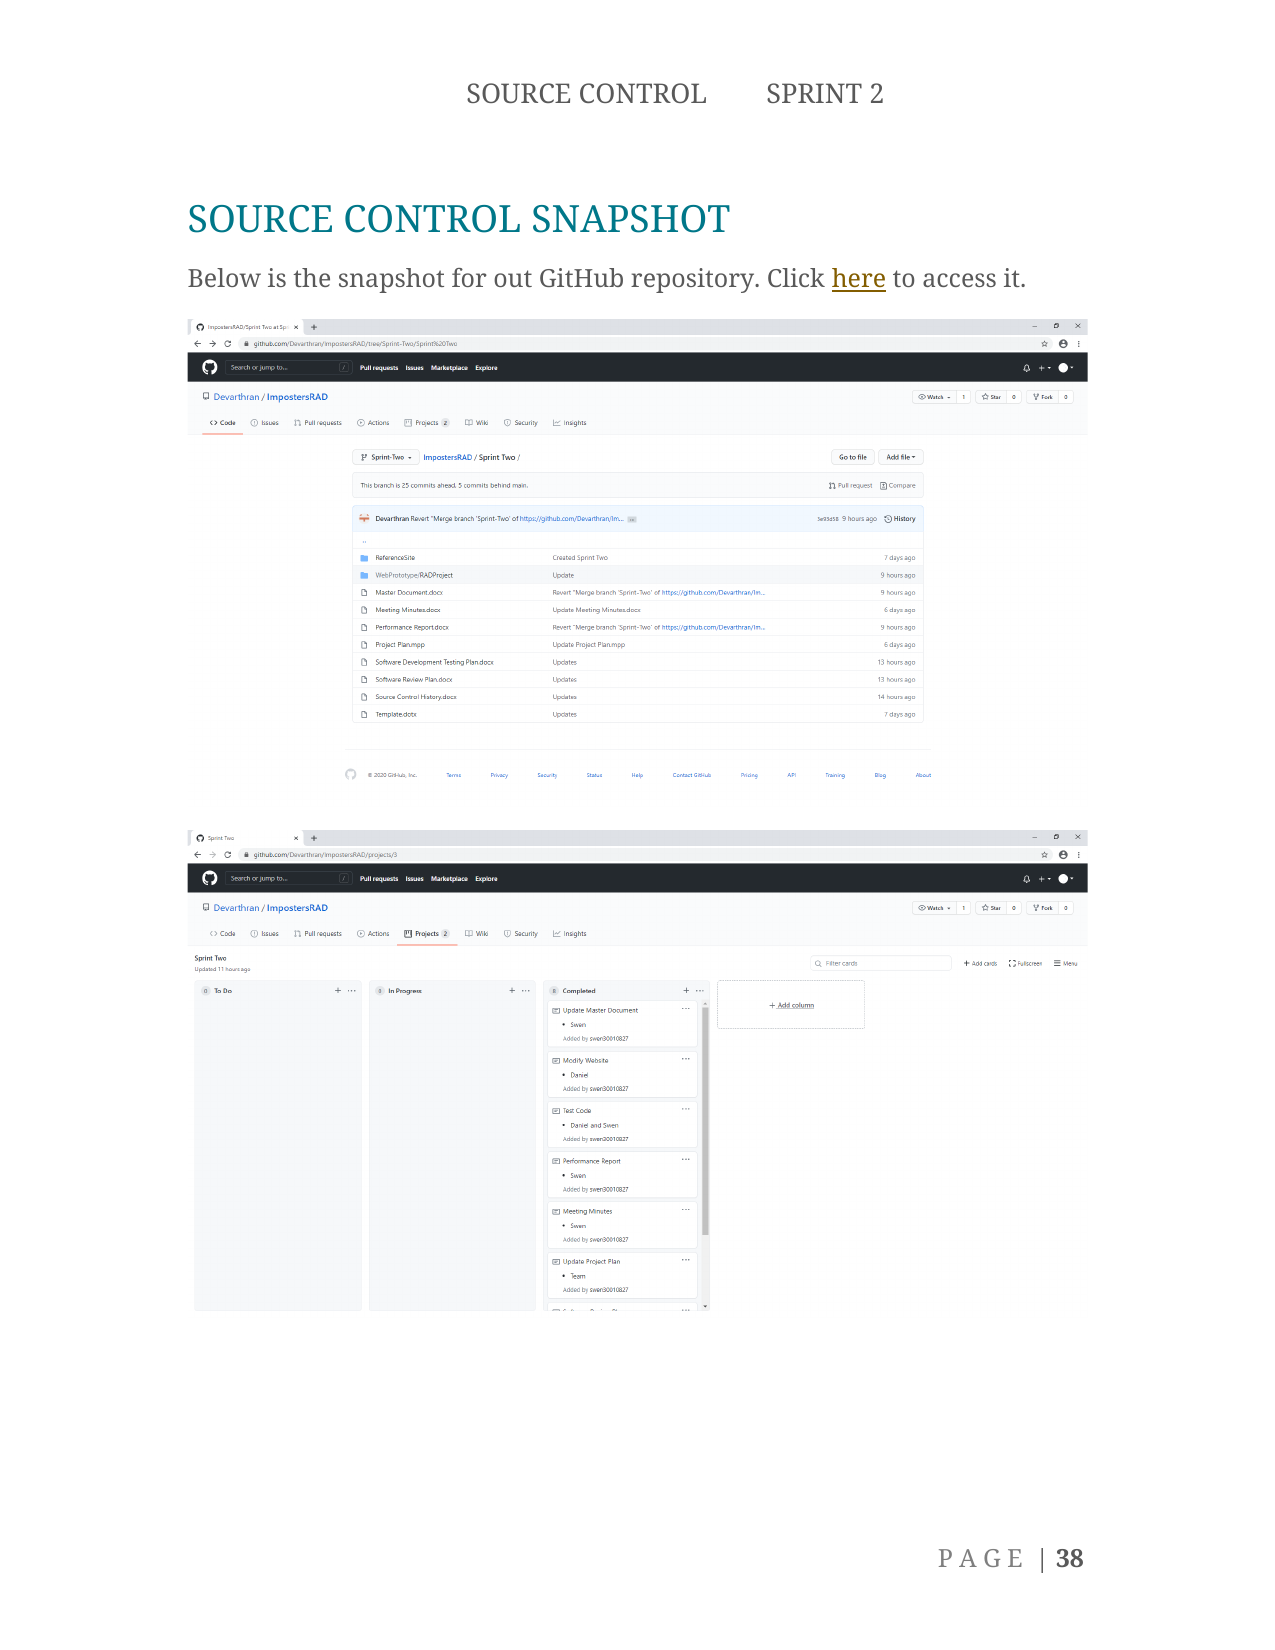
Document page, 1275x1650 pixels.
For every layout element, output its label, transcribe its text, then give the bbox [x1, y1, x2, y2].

subtitle Source Control Snapshot [187, 192, 1087, 243]
text Below is the snapshot for out GitHub repository. Click here to access it. [187, 261, 1087, 295]
